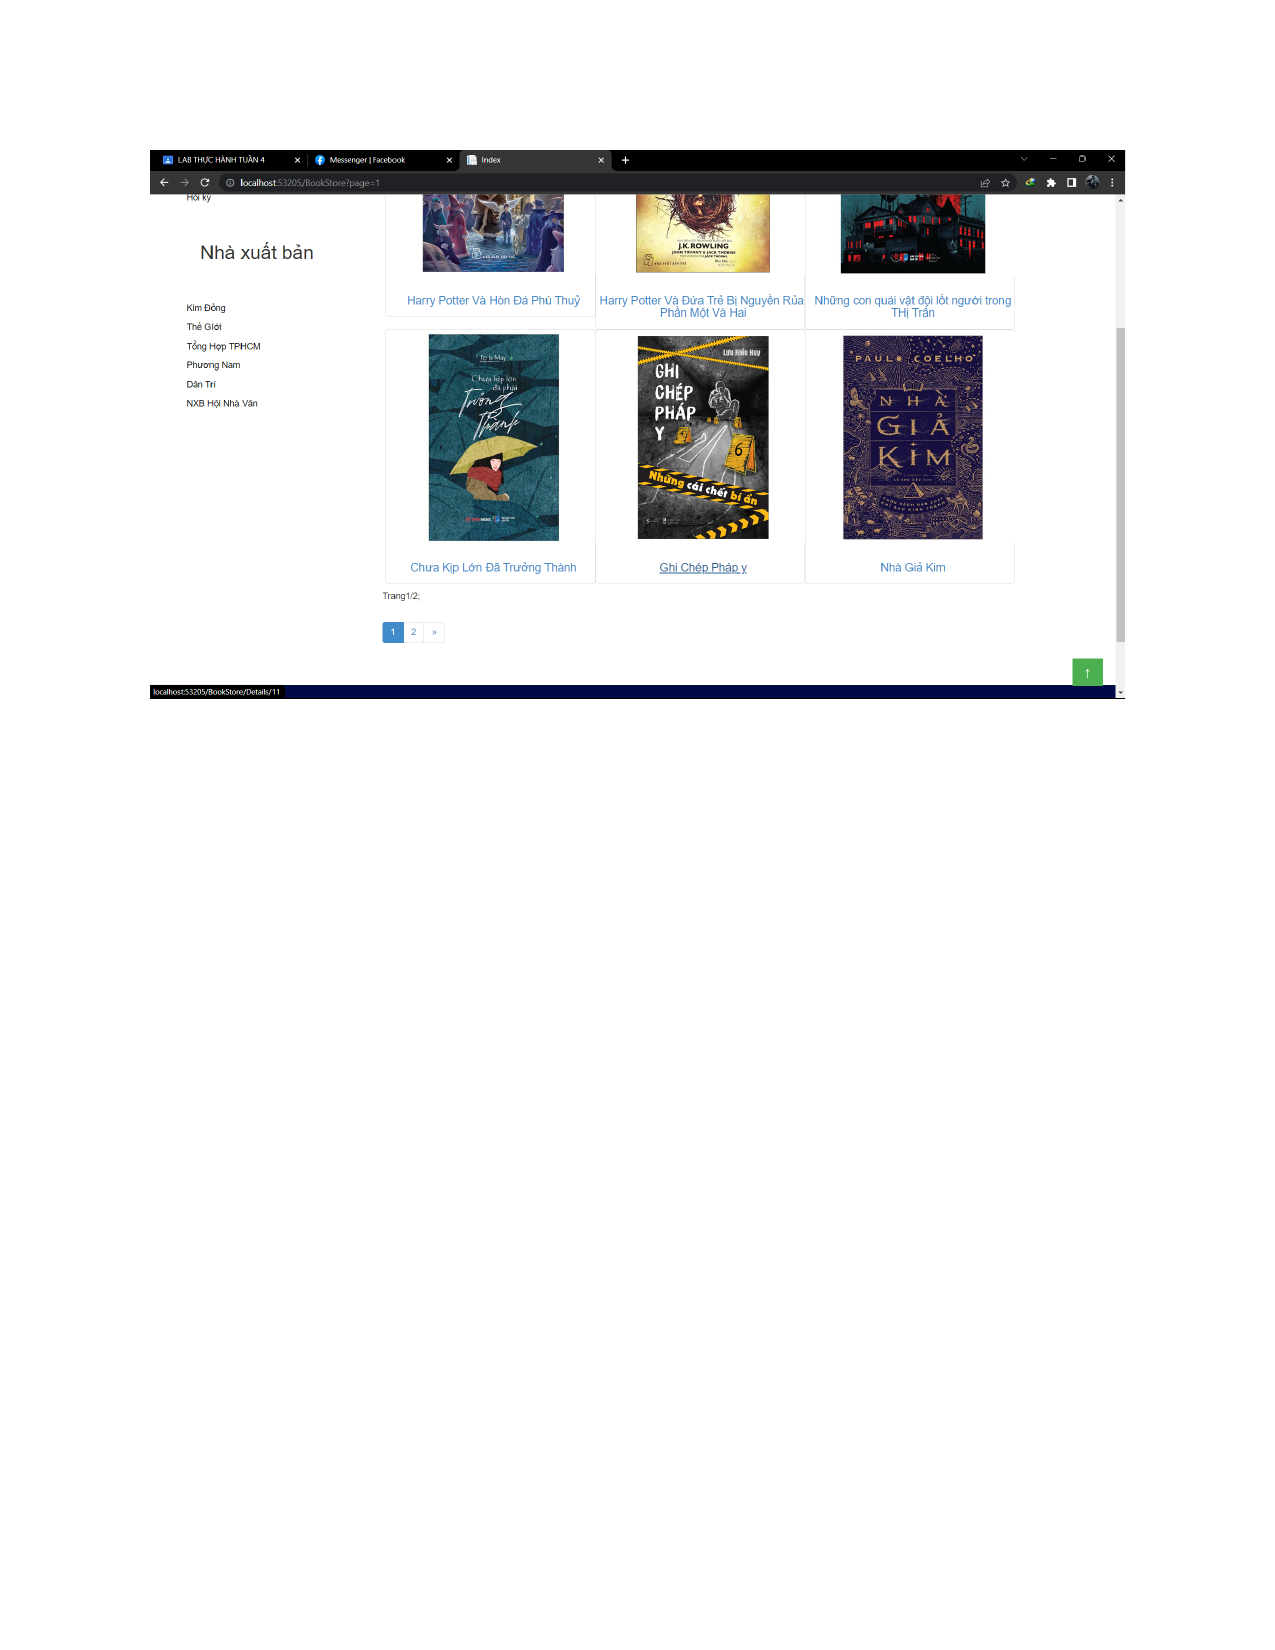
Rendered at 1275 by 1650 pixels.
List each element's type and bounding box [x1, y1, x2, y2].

picture [150, 150, 1125, 699]
